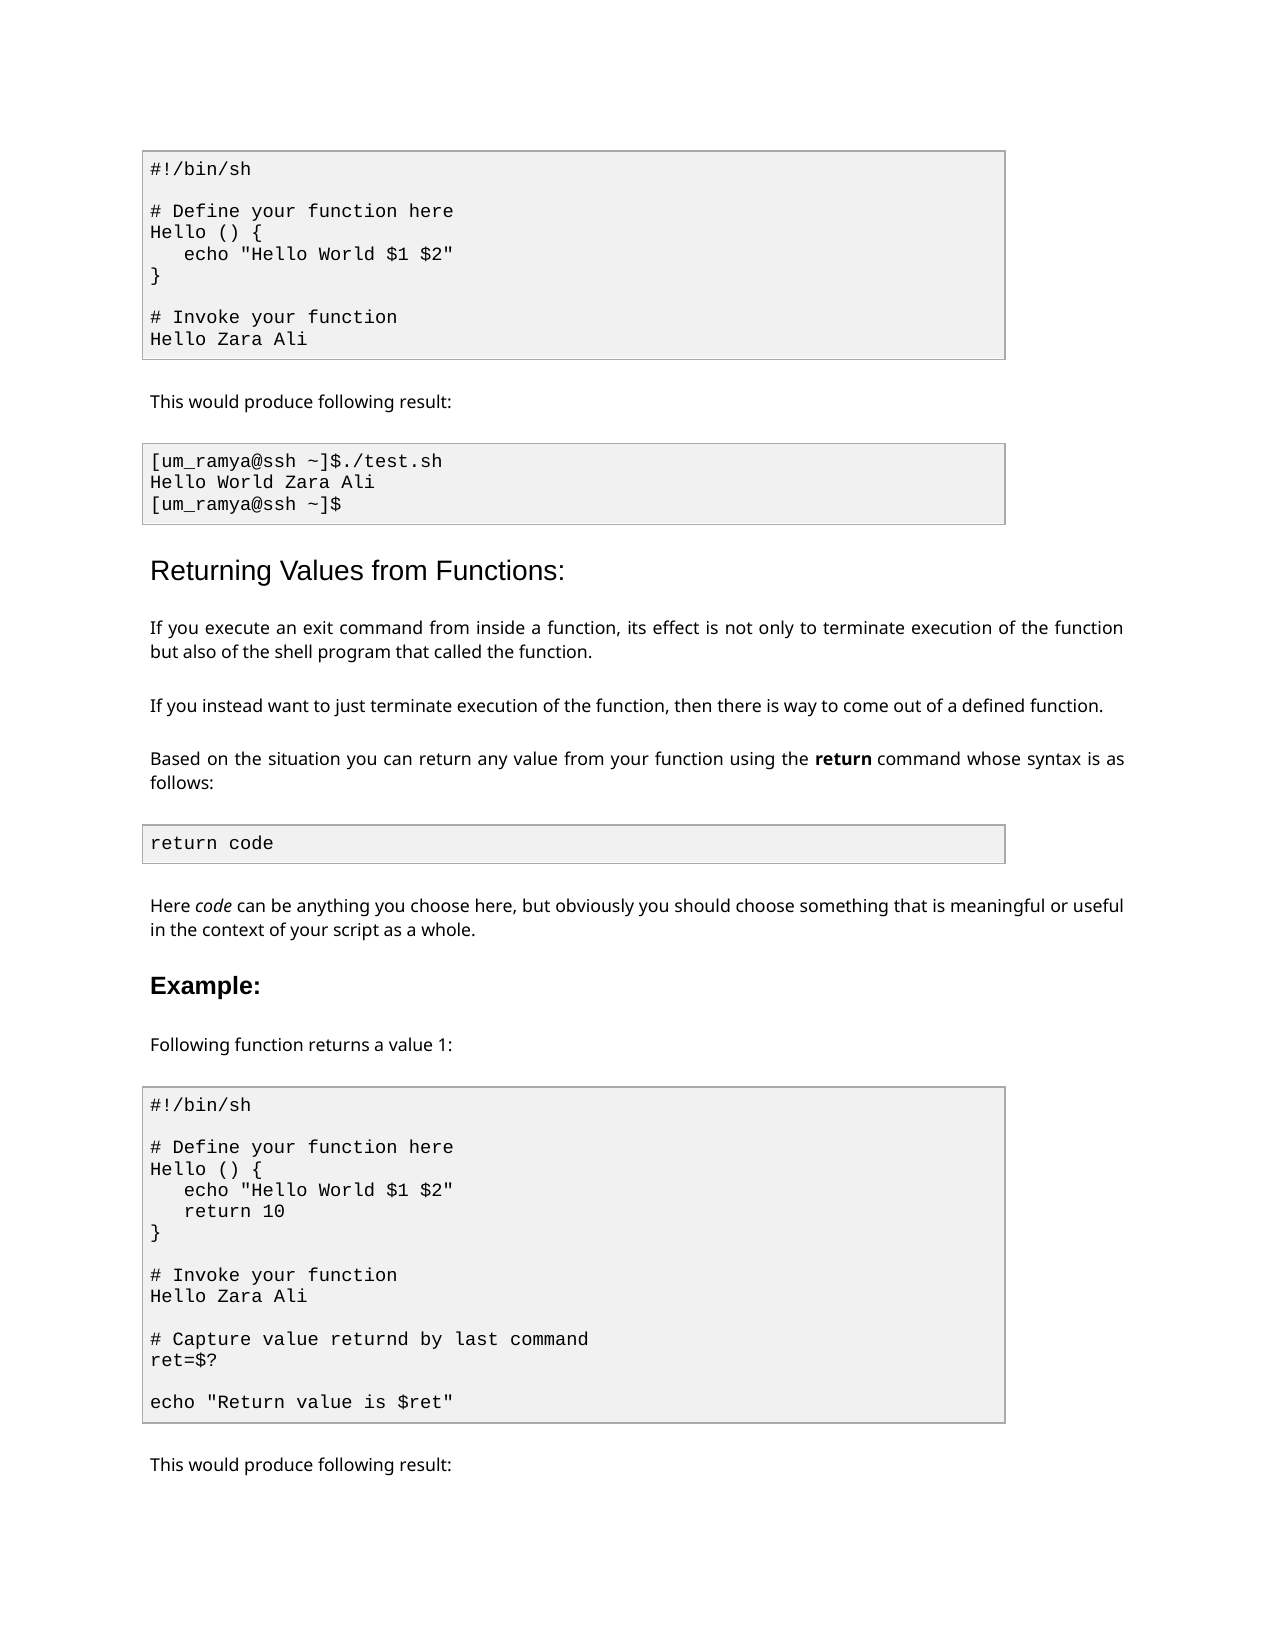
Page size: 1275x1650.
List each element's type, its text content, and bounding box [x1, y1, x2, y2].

text If you execute an exit command from inside a function, its effect is not only to terminate execution of the function but also of the shell program that called the function. [150, 616, 1125, 664]
table_header return code [143, 826, 1004, 862]
text Based on the situation you can return any value from your function using the return command whose syntax is as follows: [150, 747, 1125, 795]
table_header #!/bin/sh # Define your function here Hello () { echo "Hello World $1 $2" return 10 } # Invoke your function Hello Zara Ali # Capture value returnd by last command ret=$? echo "Return value is $ret" [143, 1088, 1004, 1422]
table_header #!/bin/sh # Define your function here Hello () { echo "Hello World $1 $2" } # Invoke your function Hello Zara Ali [143, 152, 1004, 358]
table_header [um_ramya@ssh ~]$./test.sh Hello World Zara Ali [um_ramya@ssh ~]$ [143, 444, 1004, 523]
text If you instead want to just terminate execution of the function, then there is way to come out of a defined function. [150, 693, 1125, 717]
subtitle Example: [150, 971, 1125, 999]
text Following function returns a value 1: [150, 1033, 1125, 1057]
subtitle Returning Values from Functions: [150, 554, 1125, 587]
text Here code can be anything you choose here, but obviously you should choose something that is meaningful or useful in the context of your script as a whole. [150, 893, 1125, 942]
text This would produce following result: [150, 389, 1125, 413]
text This would produce following result: [150, 1453, 1125, 1477]
